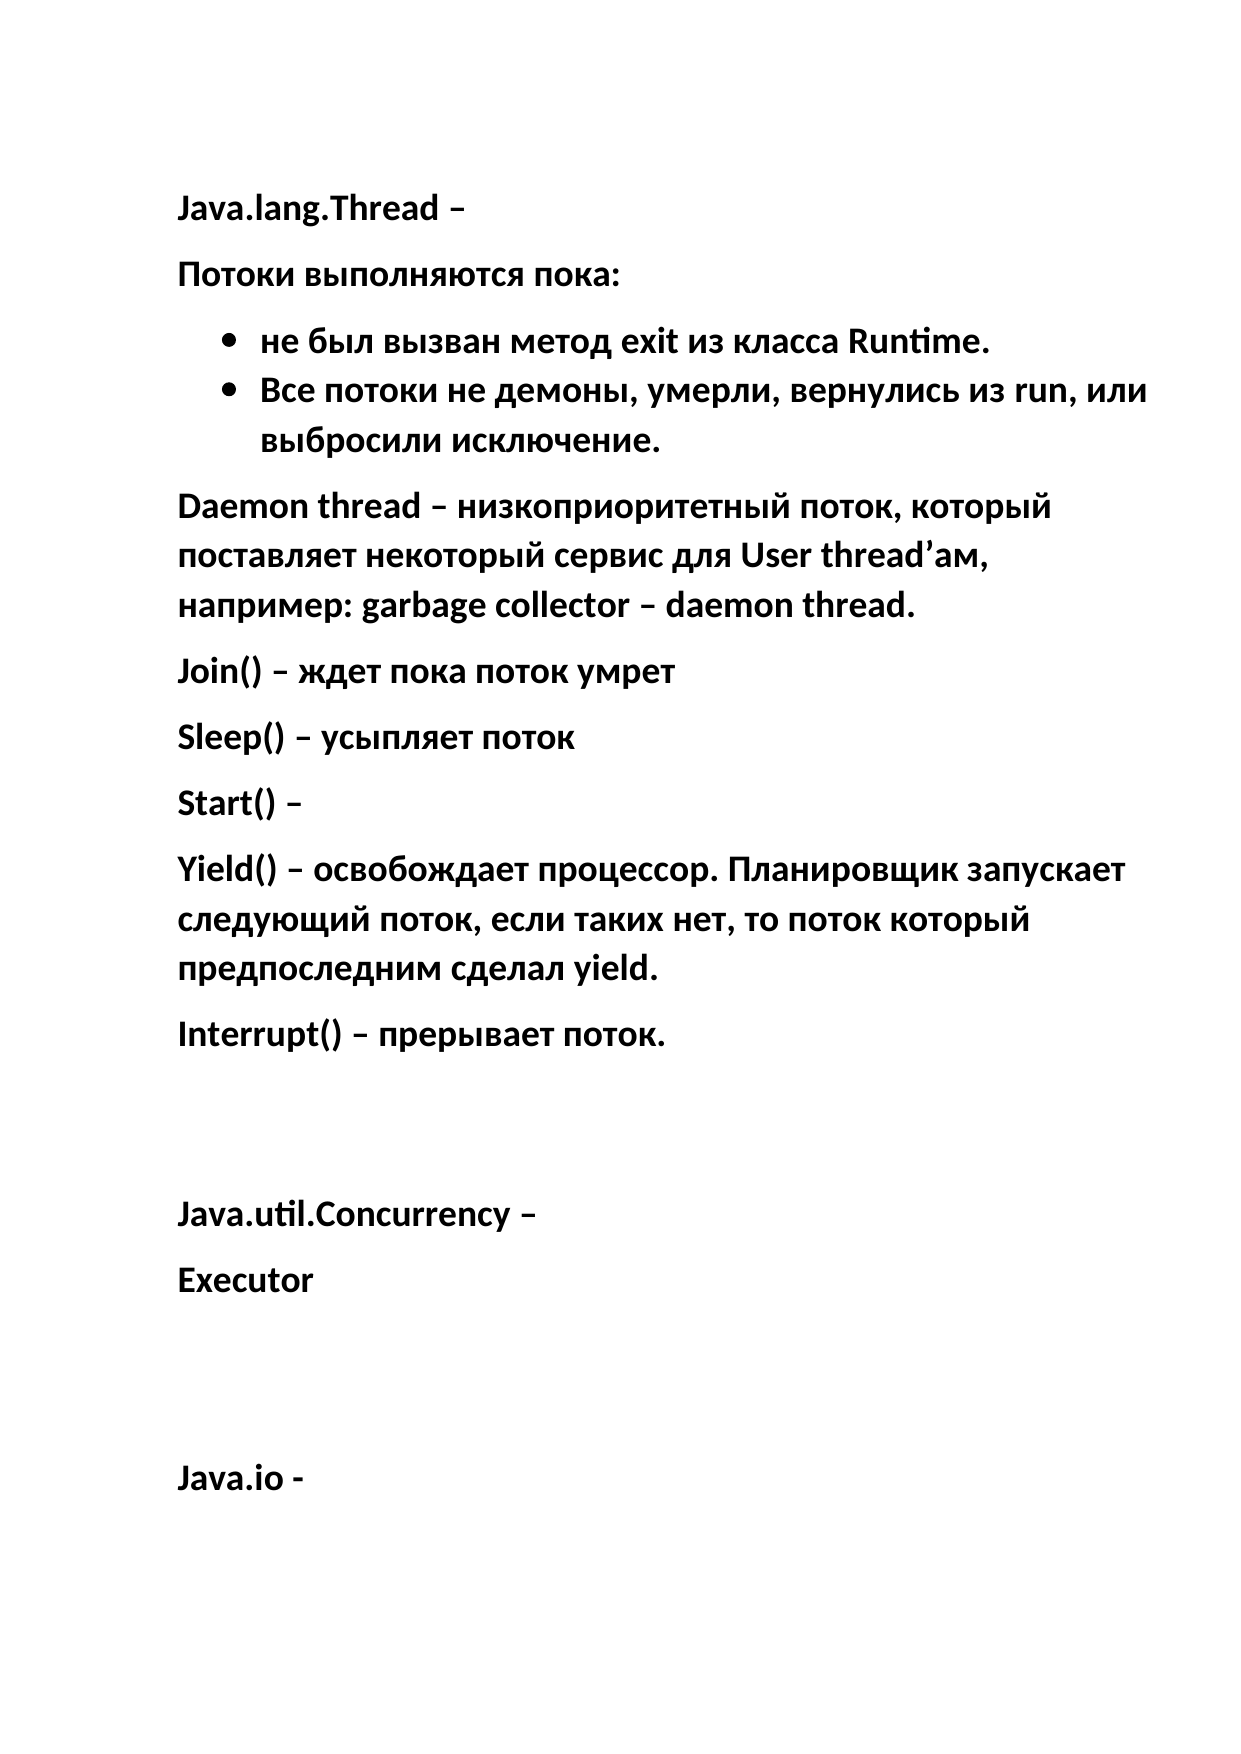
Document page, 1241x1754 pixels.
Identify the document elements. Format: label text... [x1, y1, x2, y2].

text Java.io - [177, 1454, 1152, 1500]
text Join() – ждет пока поток умрет [177, 647, 1152, 693]
list Все потоки не демоны, умерли, вернулись из run, или выбросили исключение. [222, 366, 1152, 461]
text Java.lang.Thread – [177, 184, 1152, 230]
text Yield() – освобождает процессор. Планировщик запускает следующий поток, если таких нет, то поток который предпоследним сделал yield. [177, 845, 1152, 990]
text Java.util.Concurrency – [177, 1189, 1152, 1235]
list не был вызван метод exit из класса Runtime. [222, 317, 1152, 362]
text Sleep() – усыпляет поток [177, 713, 1152, 759]
text Executor [177, 1256, 1152, 1301]
text Daemon thread – низкоприоритетный поток, который поставляет некоторый сервис для User thread’ам, например: garbage collector – daemon thread. [177, 482, 1152, 626]
text Start() – [177, 779, 1152, 825]
text Interrupt() – прерывает поток. [177, 1010, 1152, 1056]
text Потоки выполняются пока: [177, 250, 1152, 296]
